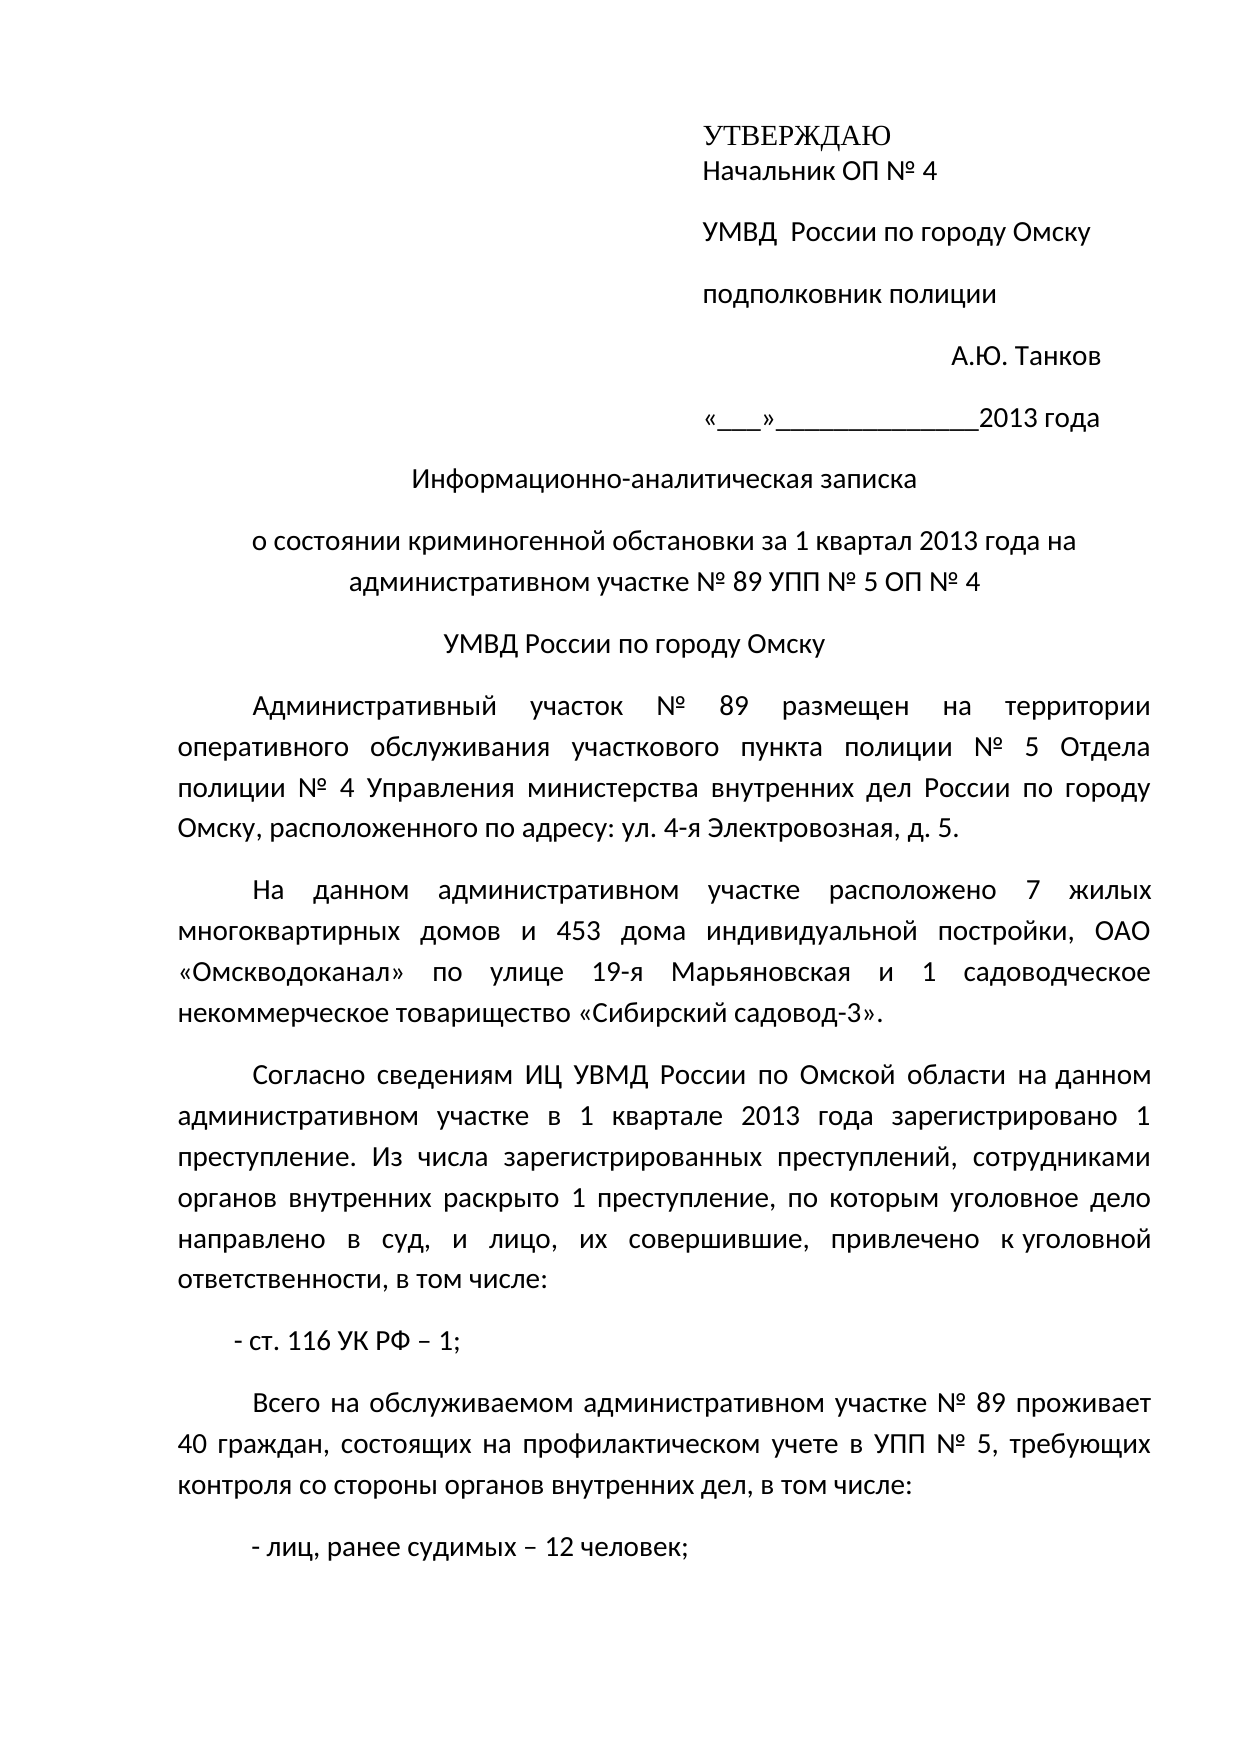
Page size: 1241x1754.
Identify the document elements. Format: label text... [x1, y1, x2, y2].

text Всего на обслуживаемом административном участке № 89 проживает 40 граждан, состоящих на профилактическом учете в УПП № 5, требующих контроля со стороны органов внутренних дел, в том числе: [177, 1384, 1152, 1502]
text «___»______________2013 года [177, 399, 1152, 434]
text подполковник полиции [177, 275, 1152, 311]
text На данном административном участке расположено 7 жилых многоквартирных домов и 453 дома индивидуальной постройки, ОАО «Омскводоканал» по улице 19-я Марьяновская и 1 садоводческое некоммерческое товарищество «Сибирский садовод-3». [177, 871, 1152, 1030]
text Согласно сведениям ИЦ УВМД России по Омской области на данном административном участке в 1 квартале 2013 года зарегистрировано 1 преступление. Из числа зарегистрированных преступлений, сотрудниками органов внутренних раскрыто 1 преступление, по которым уголовное дело направлено в суд, и лицо, их совершившие, привлечено к уголовной ответственности, в том числе: [177, 1056, 1152, 1296]
subtitle УТВЕРЖДАЮ [177, 118, 1152, 152]
text А.Ю. Танков [426, 337, 1152, 373]
text - лиц, ранее судимых – 12 человек; [177, 1528, 1152, 1563]
text Начальник ОП № 4 [177, 152, 1152, 187]
text - ст. 116 УК РФ – 1; [177, 1322, 1152, 1358]
text УМВД России по городу Омску [177, 625, 1152, 661]
text УМВД России по городу Омску [177, 213, 1152, 249]
text о состоянии криминогенной обстановки за 1 квартал 2013 года на административном участке № 89 УПП № 5 ОП № 4 [177, 522, 1152, 599]
text Административный участок № 89 размещен на территории оперативного обслуживания участкового пункта полиции № 5 Отдела полиции № 4 Управления министерства внутренних дел России по городу Омску, расположенного по адресу: ул. 4-я Электровозная, д. 5. [177, 687, 1152, 845]
text Информационно-аналитическая записка [177, 461, 1152, 496]
